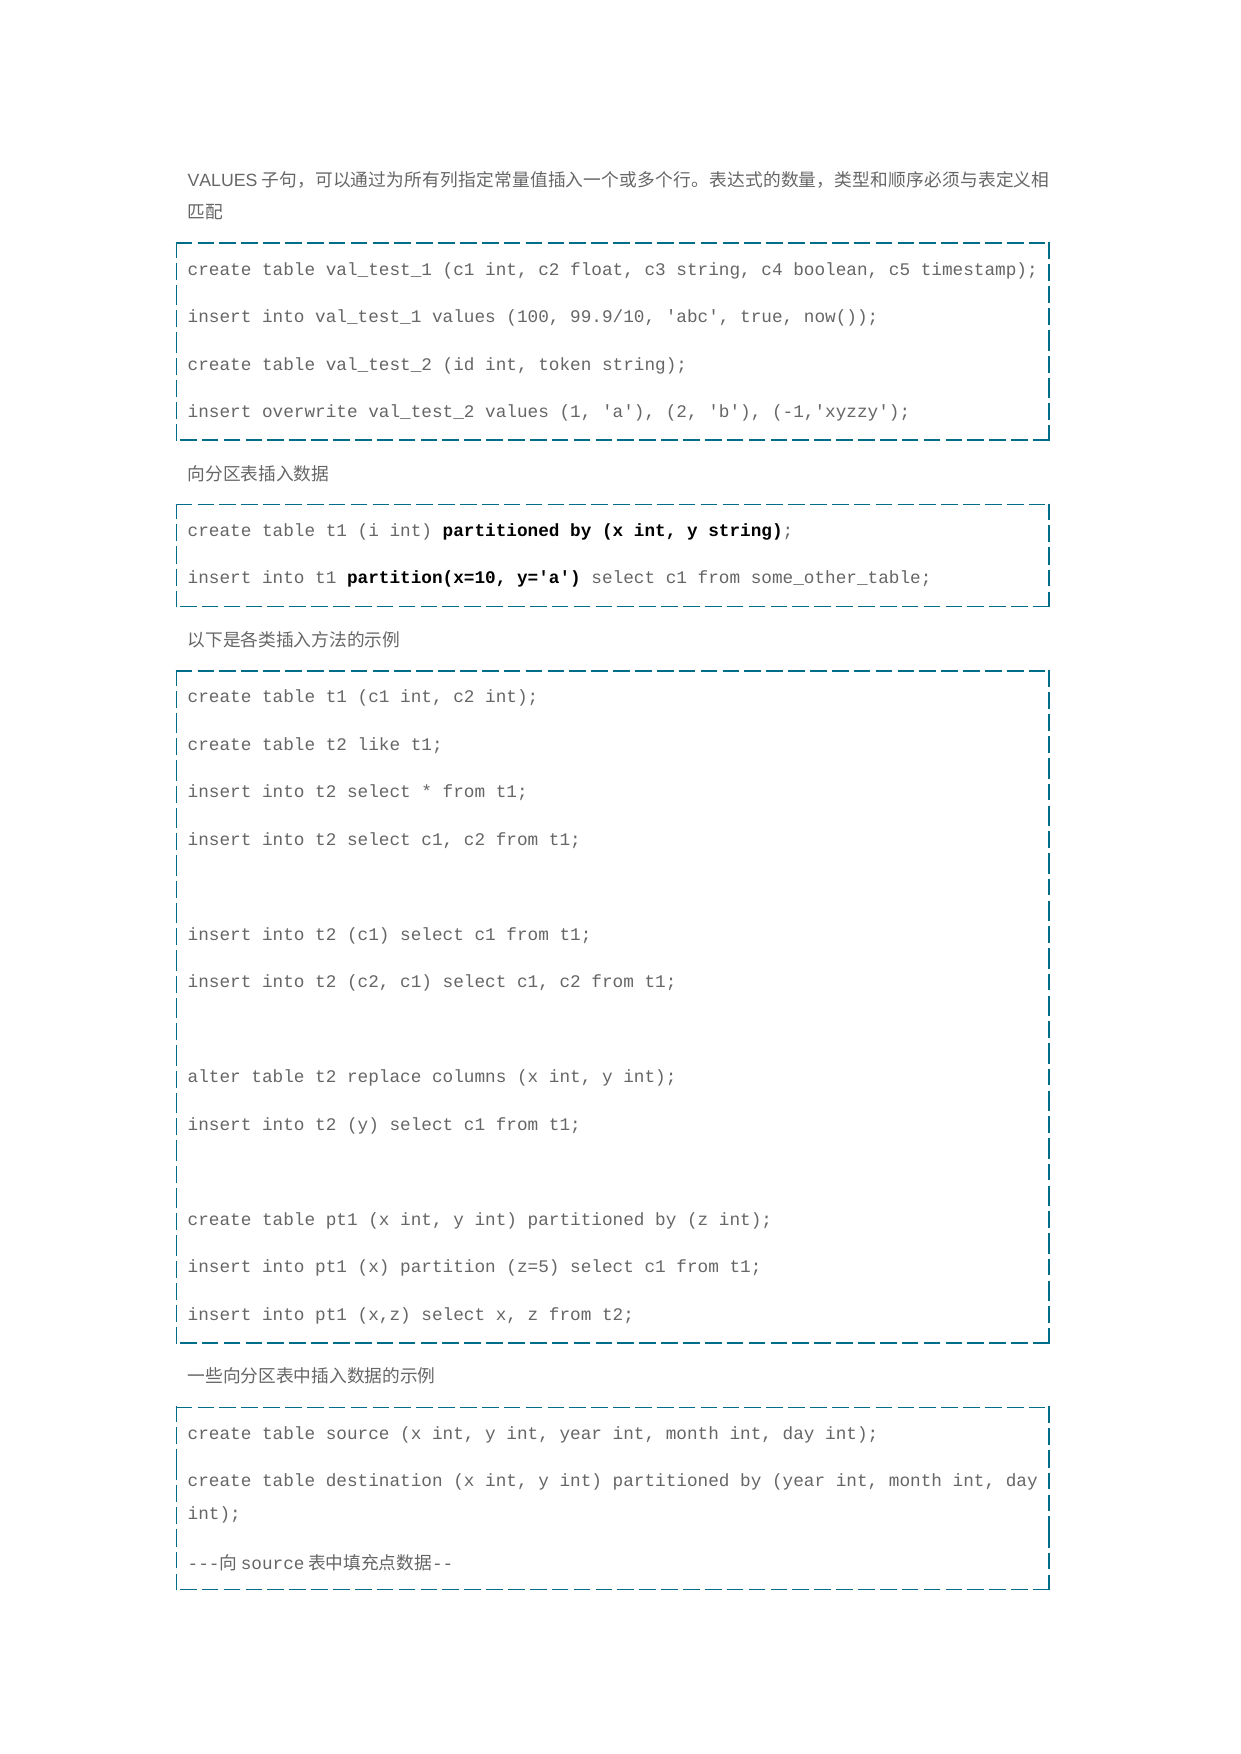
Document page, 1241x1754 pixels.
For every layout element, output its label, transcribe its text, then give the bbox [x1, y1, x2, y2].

text create table t2 like t1; [176, 717, 1050, 762]
text insert into t2 (c2, c1) select c1, c2 from t1; [176, 955, 1050, 999]
text insert into t2 select * from t1; [176, 765, 1050, 809]
text create table pt1 (x int, y int) partitioned by (z int); [176, 1192, 1050, 1237]
text VALUES子句，可以通过为所有列指定常量值插入一个或多个行。表达式的数量，类型和顺序必须与表定义相匹配 [187, 162, 1053, 227]
text alter table t2 replace columns (x int, y int); [176, 1050, 1050, 1094]
text create table t1 (c1 int, c2 int); [176, 670, 1050, 714]
text 以下是各类插入方法的示例 [187, 622, 1053, 655]
text insert into val_test_1 values (100, 99.9/10, 'abc', true, now()); [176, 289, 1050, 334]
text create table destination (x int, y int) partitioned by (year int, month int, day int); [176, 1454, 1050, 1531]
text create table val_test_2 (id int, token string); [176, 337, 1050, 381]
text insert into t2 select c1, c2 from t1; [176, 812, 1050, 857]
text insert into pt1 (x) partition (z=5) select c1 from t1; [176, 1240, 1050, 1284]
text create table source (x int, y int, year int, month int, day int); [176, 1406, 1050, 1451]
text insert into t2 (y) select c1 from t1; [176, 1097, 1050, 1142]
text insert into t1 partition(x=10, y='a') select c1 from some_other_table; [176, 551, 1050, 607]
text create table t1 (i int) partitioned by (x int, y string); [176, 503, 1050, 548]
text ---向source表中填充点数据-- [176, 1534, 1050, 1590]
text insert into t2 (c1) select c1 from t1; [176, 907, 1050, 952]
text 一些向分区表中插入数据的示例 [187, 1359, 1053, 1391]
text 向分区表插入数据 [187, 456, 1053, 488]
text create table val_test_1 (c1 int, c2 float, c3 string, c4 boolean, c5 timestamp); [176, 242, 1050, 286]
text insert overwrite val_test_2 values (1, 'a'), (2, 'b'), (-1,'xyzzy'); [176, 384, 1050, 441]
text insert into pt1 (x,z) select x, z from t2; [176, 1287, 1050, 1344]
